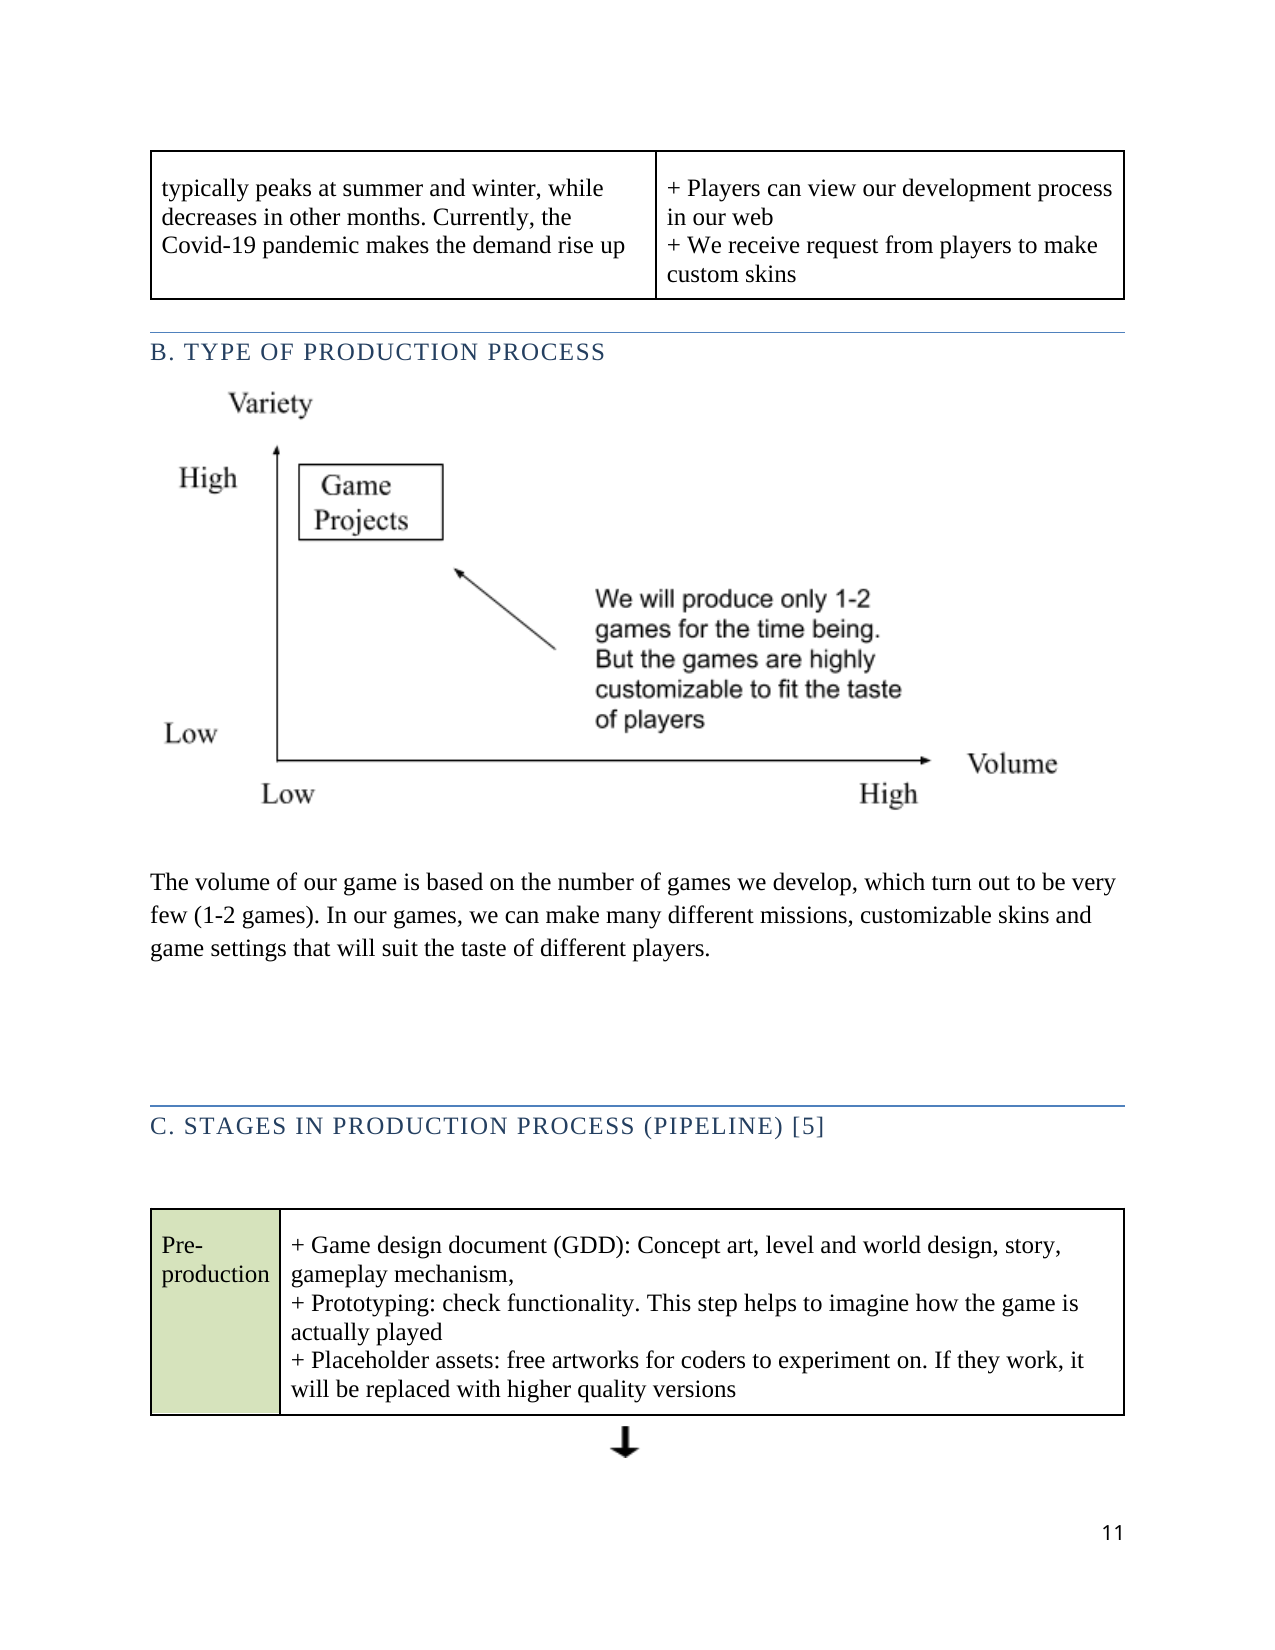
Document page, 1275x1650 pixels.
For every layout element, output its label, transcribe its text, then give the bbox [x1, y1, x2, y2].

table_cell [657, 152, 1123, 298]
subtitle c. Stages in production process (pipeline) [5] [150, 1107, 1125, 1139]
picture [150, 370, 1096, 821]
text The volume of our game is based on the number of games we develop, which turn out to be very few (1-2 games). In our games, we can make many different missions, customizable skins and game settings that will suit the taste of different players. [150, 867, 1125, 962]
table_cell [152, 152, 655, 298]
table_header Pre-production [152, 1210, 279, 1413]
table_header + Game design document (GDD): Concept art, level and world design, story, gameplay mechanism, + Prototyping: check functionality. This step helps to imagine how the game is actually played + Placeholder assets: free artworks for coders to experiment on. If they work, it will be replaced with higher quality versions [281, 1210, 1123, 1413]
picture [609, 1426, 641, 1458]
